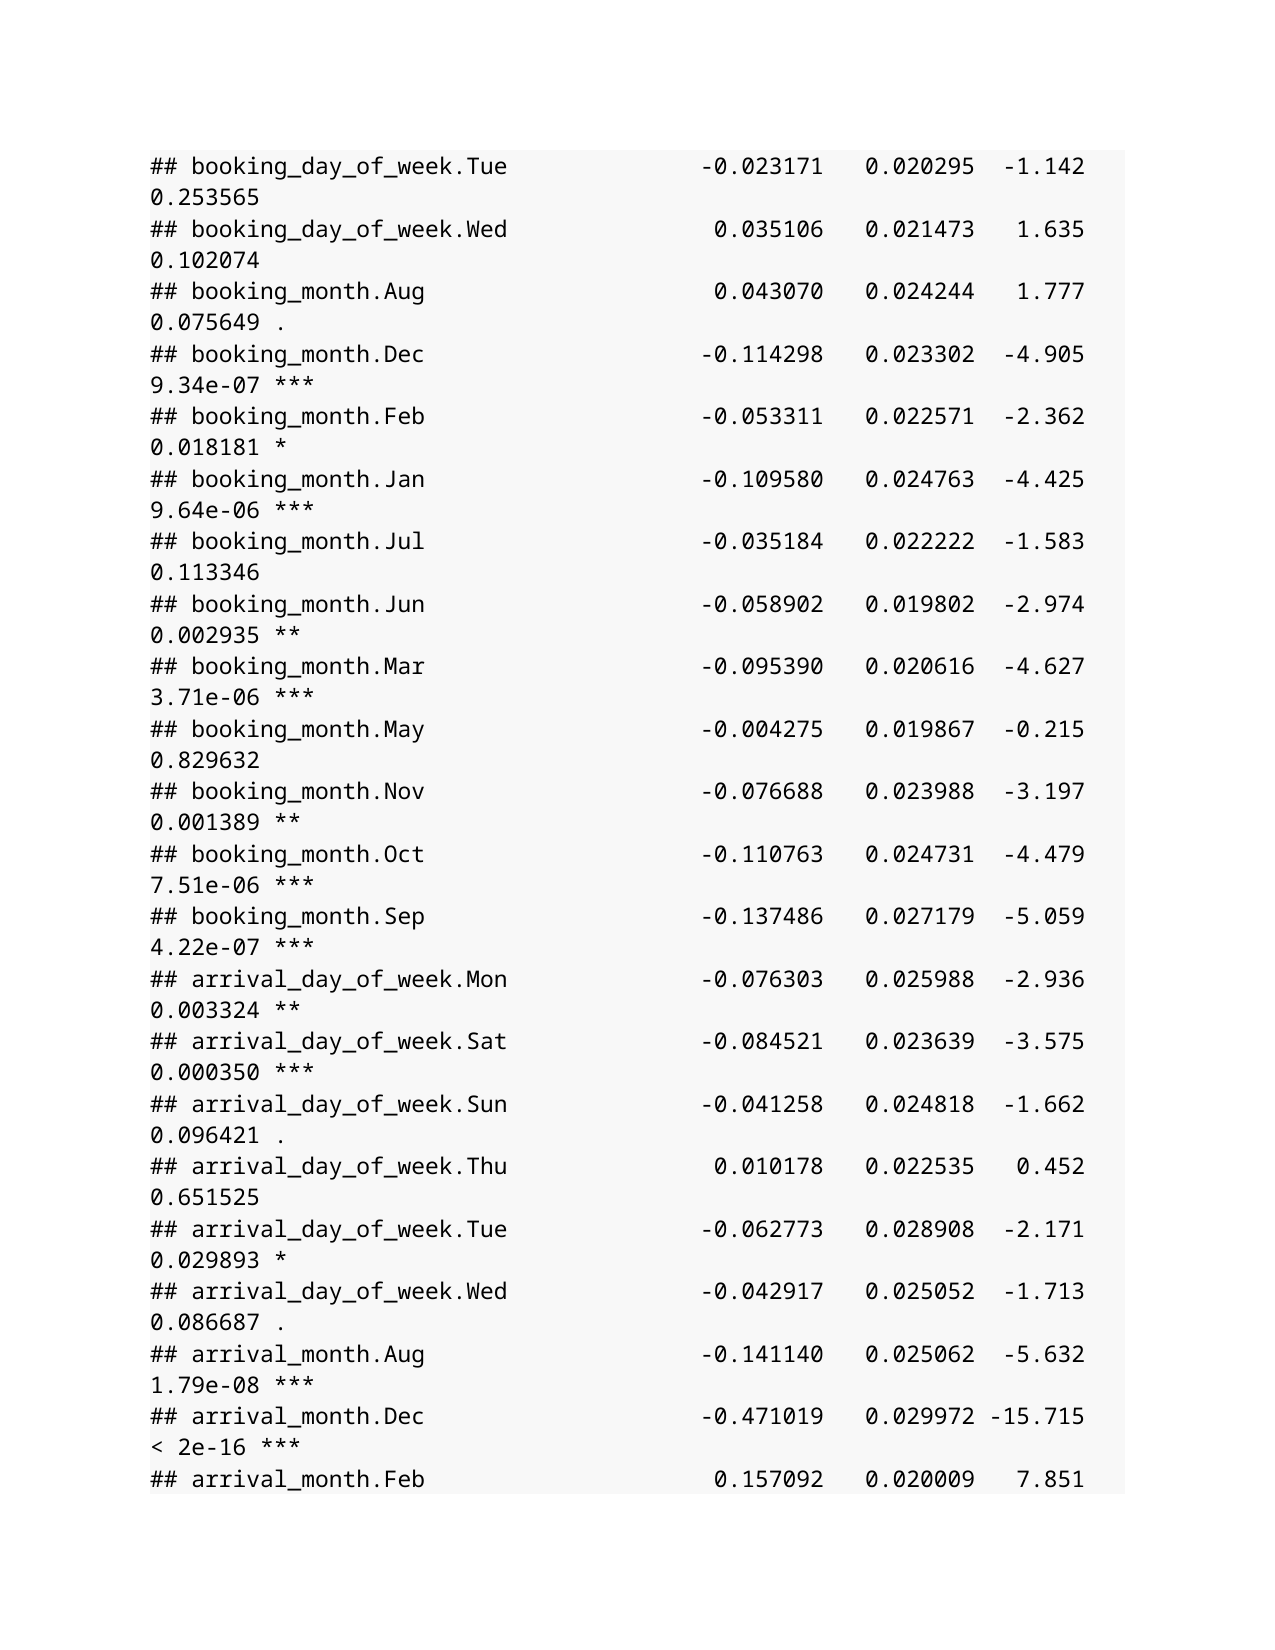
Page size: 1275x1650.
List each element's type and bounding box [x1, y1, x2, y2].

text [150, 150, 1125, 1494]
